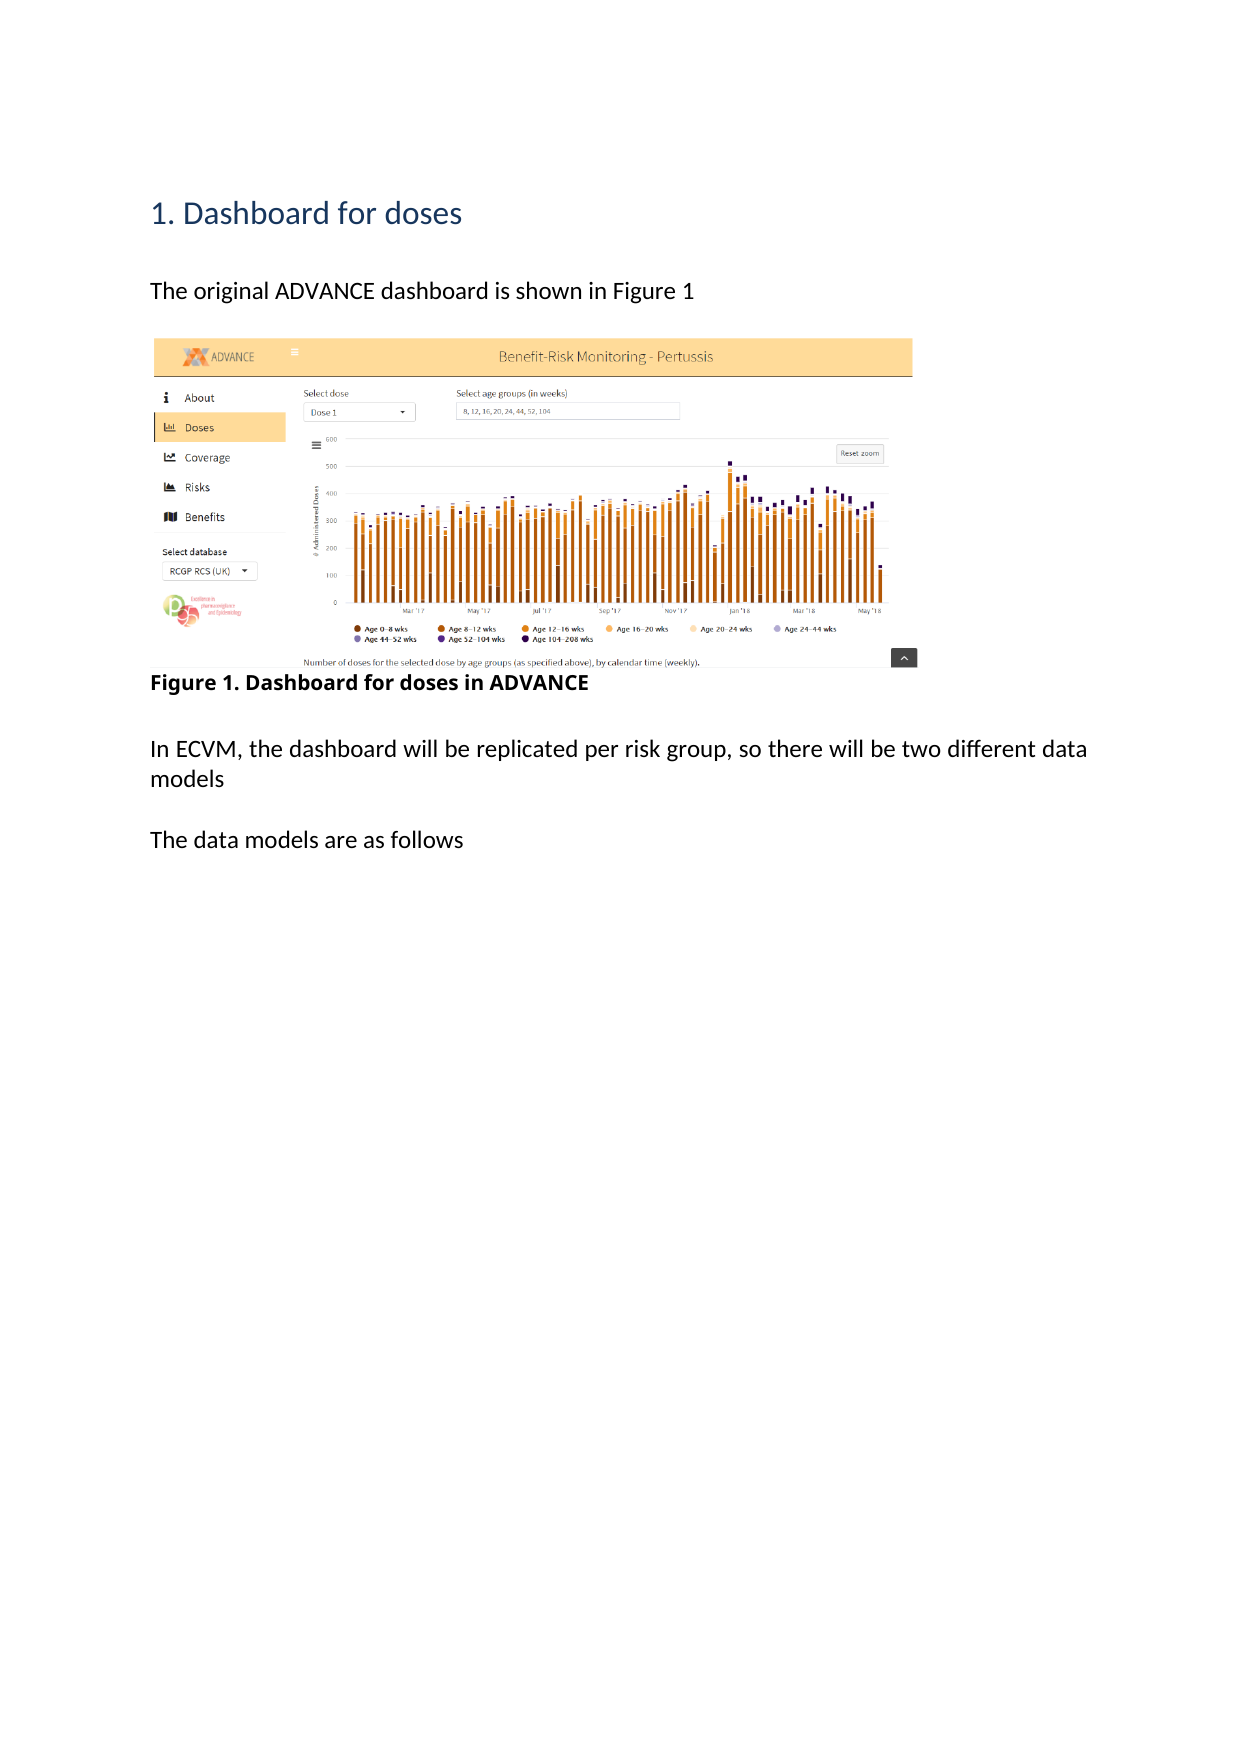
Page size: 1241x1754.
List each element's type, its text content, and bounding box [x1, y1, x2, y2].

subtitle 1. Dashboard for doses [150, 192, 1090, 232]
text The data models are as follows [150, 824, 1090, 855]
text In ECVM, the dashboard will be replicated per risk group, so there will be two different data models [150, 733, 1090, 794]
picture [150, 336, 919, 668]
text The original ADVANCE dashboard is shown in Figure 1 [150, 275, 1090, 306]
